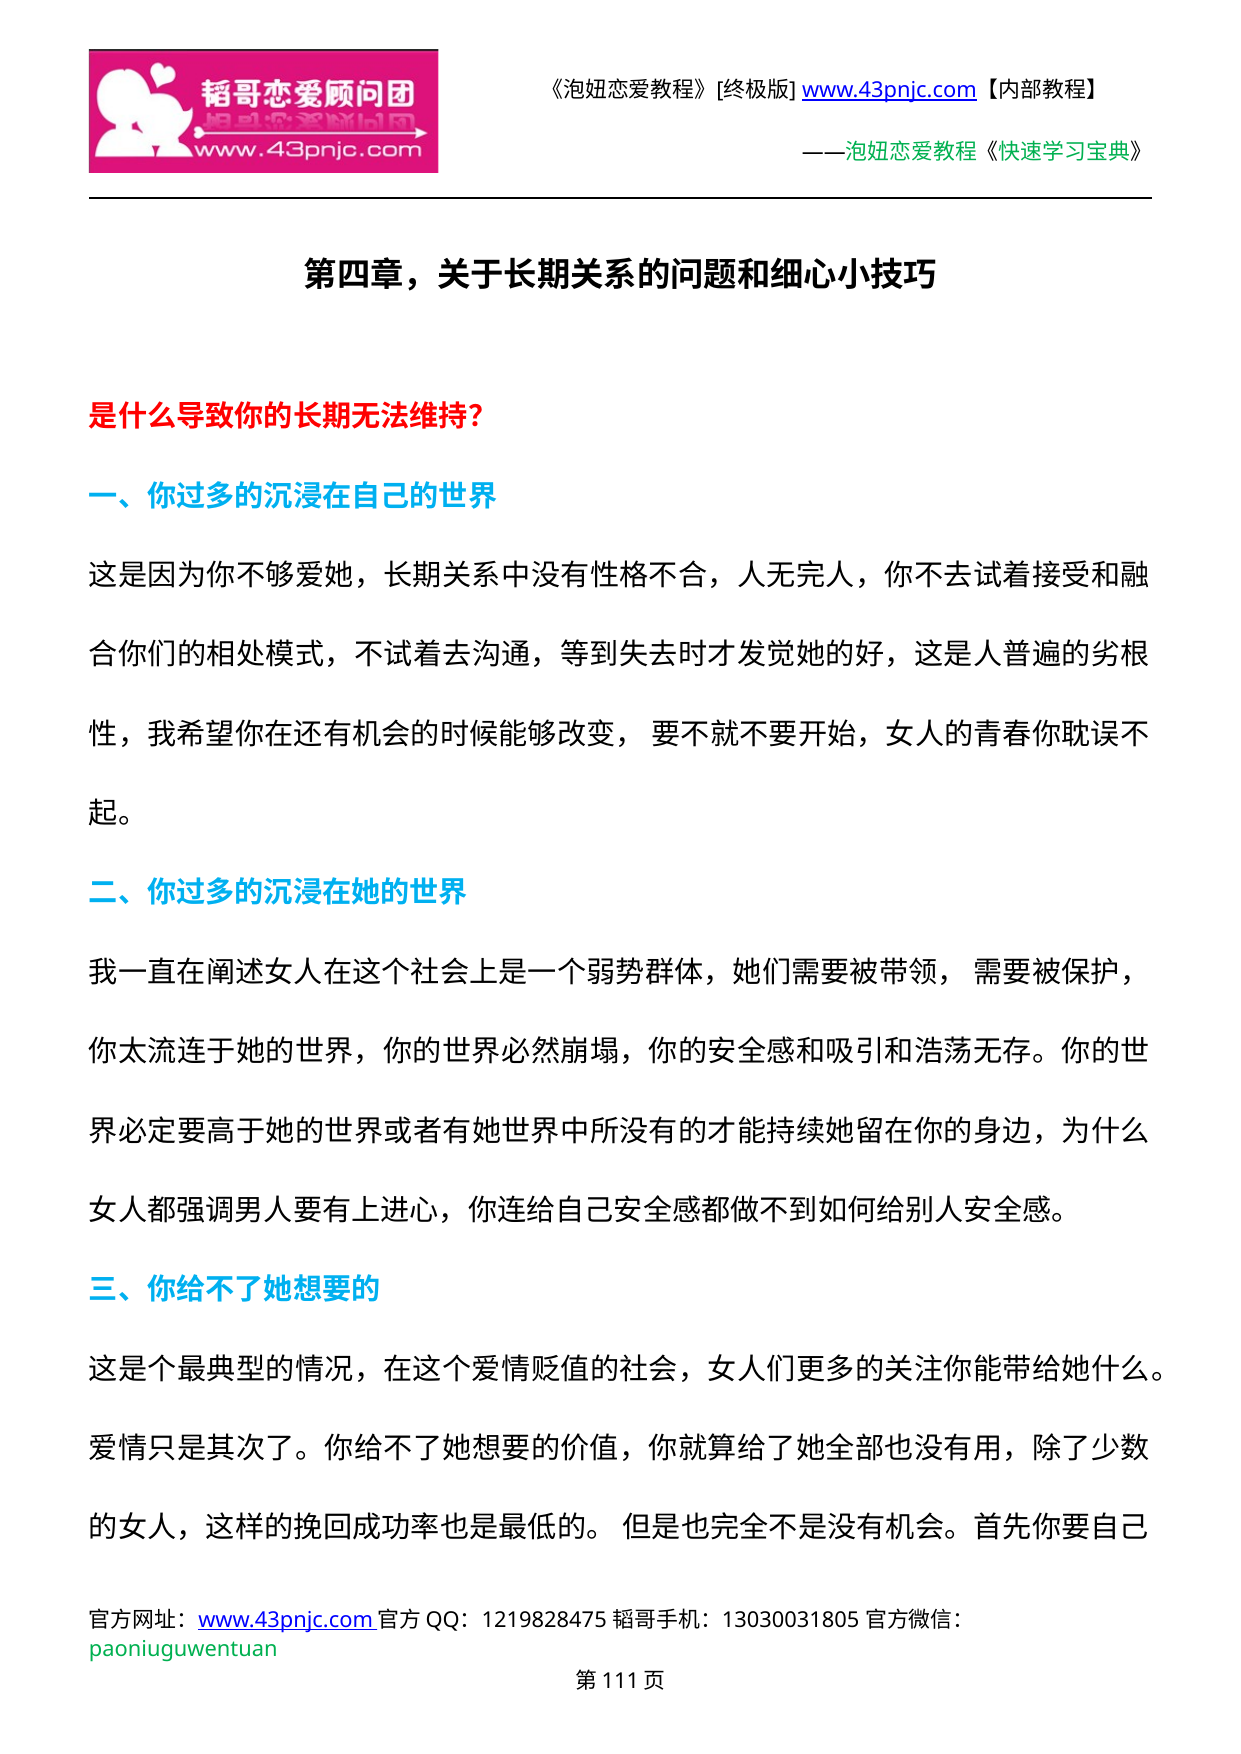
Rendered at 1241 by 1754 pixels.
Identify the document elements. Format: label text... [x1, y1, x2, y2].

text 这是因为你不够爱她，长期关系中没有性格不合，人无完人，你不去试着接受和融合你们的相处模式，不试着去沟通，等到失去时才发觉她的好，这是人普遍的劣根性，我希望你在还有机会的时候能够改变， 要不就不要开始，女人的青春你耽误不起。 [89, 533, 1152, 851]
subtitle 第四章，关于长期关系的问题和细心小技巧 [89, 233, 1152, 312]
text 是什么导致你的长期无法维持？ [89, 374, 1152, 454]
text 一、你过多的沉浸在自己的世界 [89, 454, 1152, 533]
picture [88, 49, 439, 173]
text 我一直在阐述女人在这个社会上是一个弱势群体，她们需要被带领， 需要被保护，你太流连于她的世界，你的世界必然崩塌，你的安全感和吸引和浩荡无存。你的世界必定要高于她的世界或者有她世界中所没有的才能持续她留在你的身边，为什么女人都强调男人要有上进心，你连给自己安全感都做不到如何给别人安全感。 [89, 930, 1152, 1247]
text 二、你过多的沉浸在她的世界 [89, 851, 1152, 930]
text 三、你给不了她想要的 [89, 1247, 1152, 1327]
